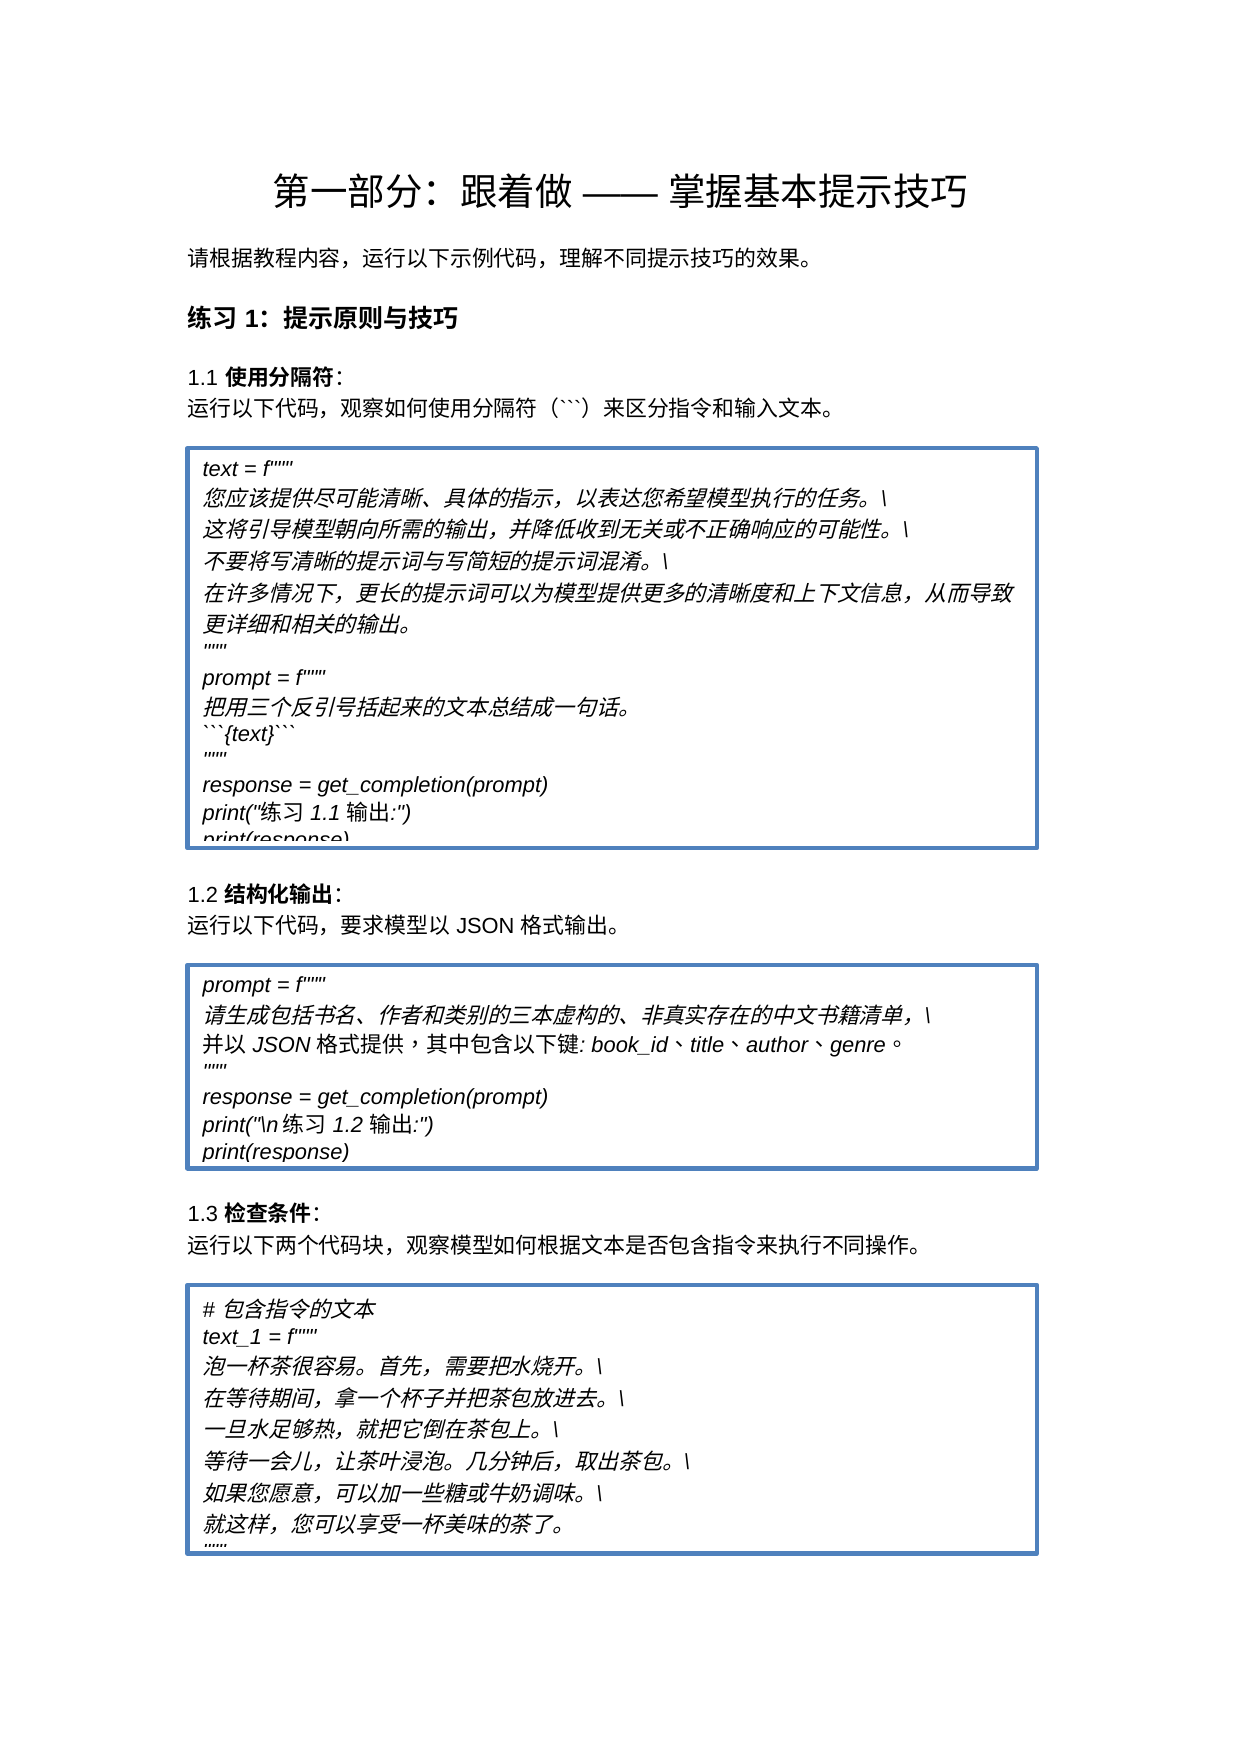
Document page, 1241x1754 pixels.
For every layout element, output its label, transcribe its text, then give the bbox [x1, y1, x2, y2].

list 使用分隔符： [187, 360, 1053, 391]
text 练习 1：提示原则与技巧 [187, 298, 1053, 334]
text 运行以下代码，要求模型以 JSON 格式输出。 [187, 908, 1053, 940]
text 运行以下两个代码块，观察模型如何根据文本是否包含指令来执行不同操作。 [187, 1228, 1053, 1260]
text 第一部分：跟着做 —— 掌握基本提示技巧 [187, 162, 1053, 216]
text 1.2 结构化输出： [187, 877, 1053, 908]
text 1.3 检查条件： [187, 1196, 1053, 1228]
text 请根据教程内容，运行以下示例代码，理解不同提示技巧的效果。 [187, 241, 1053, 273]
text 运行以下代码，观察如何使用分隔符（```）来区分指令和输入文本。 [187, 391, 1053, 423]
